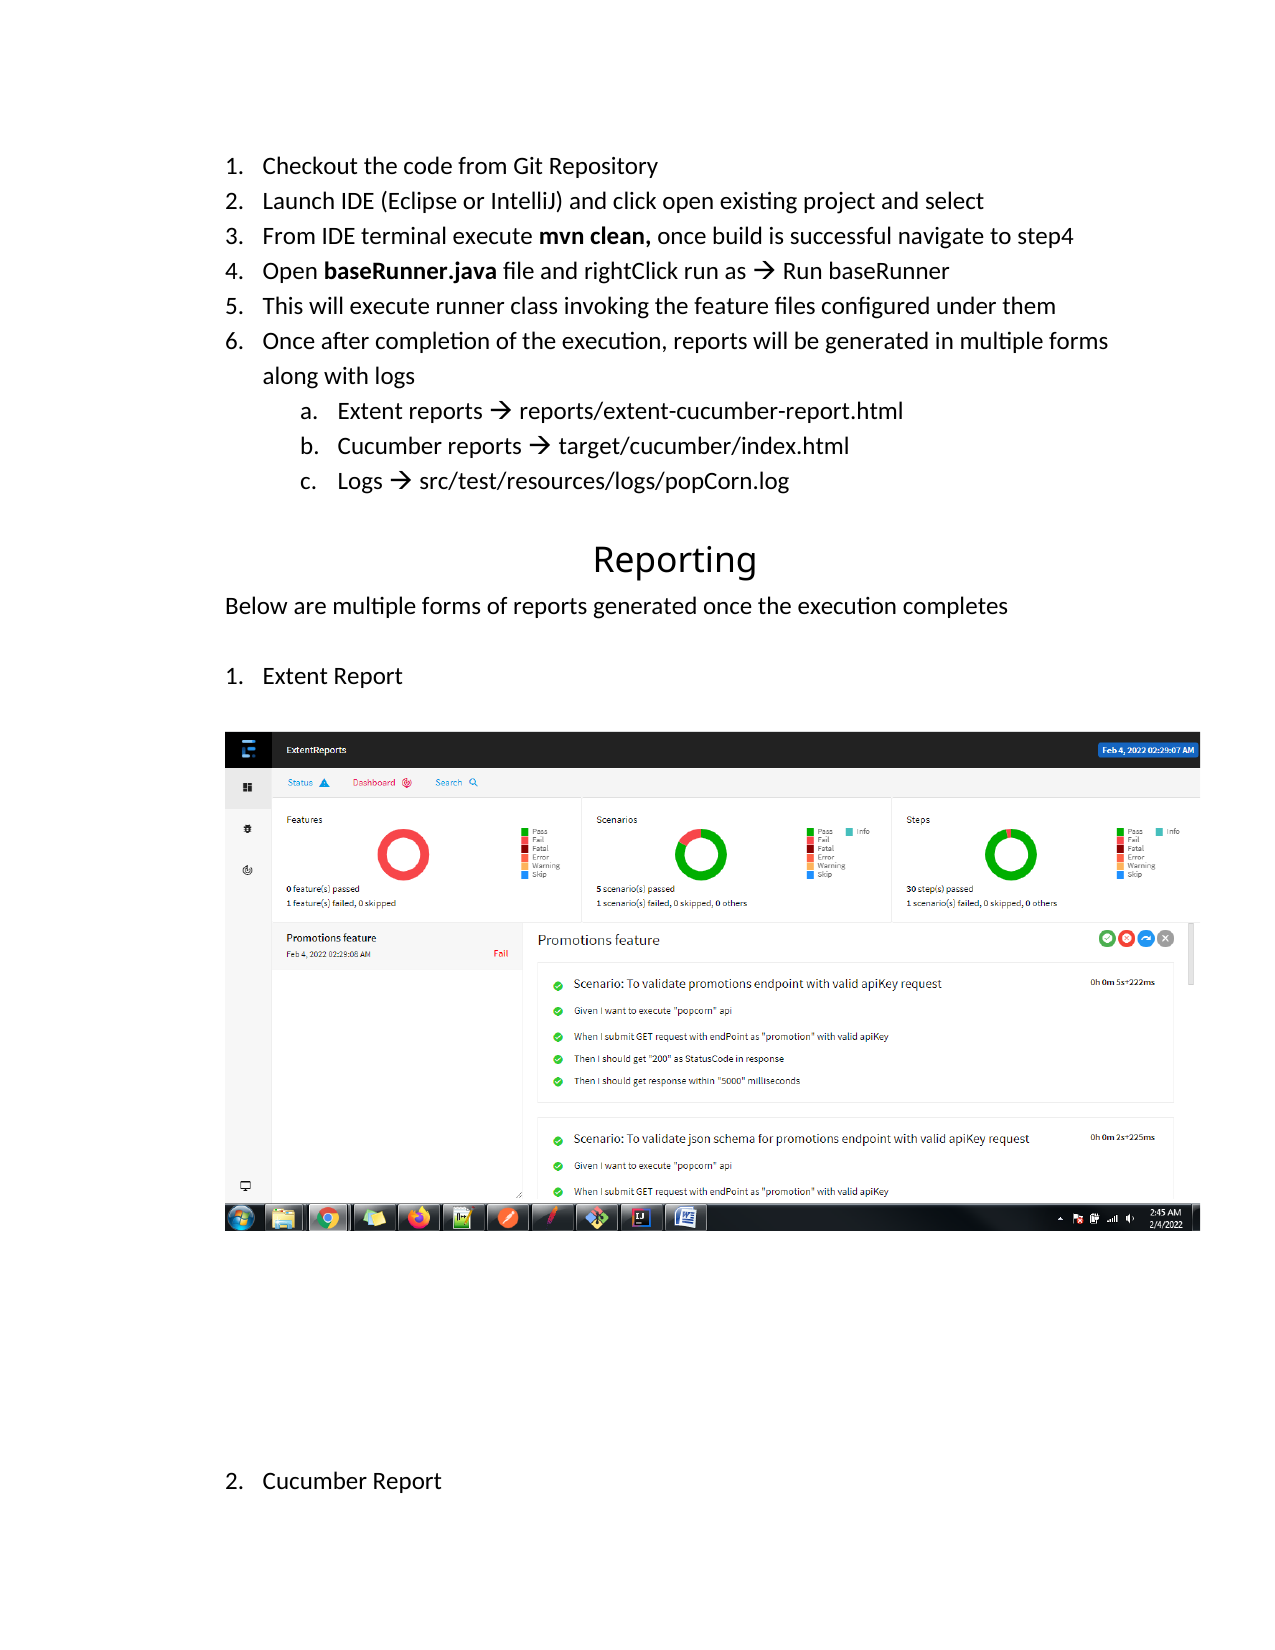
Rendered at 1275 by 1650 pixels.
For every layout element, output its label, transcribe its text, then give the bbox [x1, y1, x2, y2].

list Once after completion of the execution, reports will be generated in multiple forms along with logs [225, 325, 1125, 391]
picture [225, 730, 1200, 1231]
list Cucumber reports target/cucumber/index.html [300, 430, 1125, 461]
list Checkout the code from Git Repository [225, 150, 1125, 181]
list Open baseRunner.java file and rightClick run as Run baseRunner [225, 255, 1125, 286]
list Logs src/test/resources/logs/popCorn.log [300, 465, 1125, 496]
list Reporting [225, 535, 1125, 583]
list Below are multiple forms of reports generated once the execution completes [225, 590, 1125, 621]
list This will execute runner class invoking the feature files configured under them [225, 290, 1125, 321]
list Launch IDE (Eclipse or IntelliJ) and click open existing project and select [225, 185, 1125, 216]
list Extent Report [225, 660, 1125, 691]
list Extent reports reports/extent-cucumber-report.html [300, 395, 1125, 426]
list Cucumber Report [225, 1465, 1125, 1496]
list From IDE terminal execute mvn clean, once build is successful navigate to step4 [225, 220, 1125, 251]
